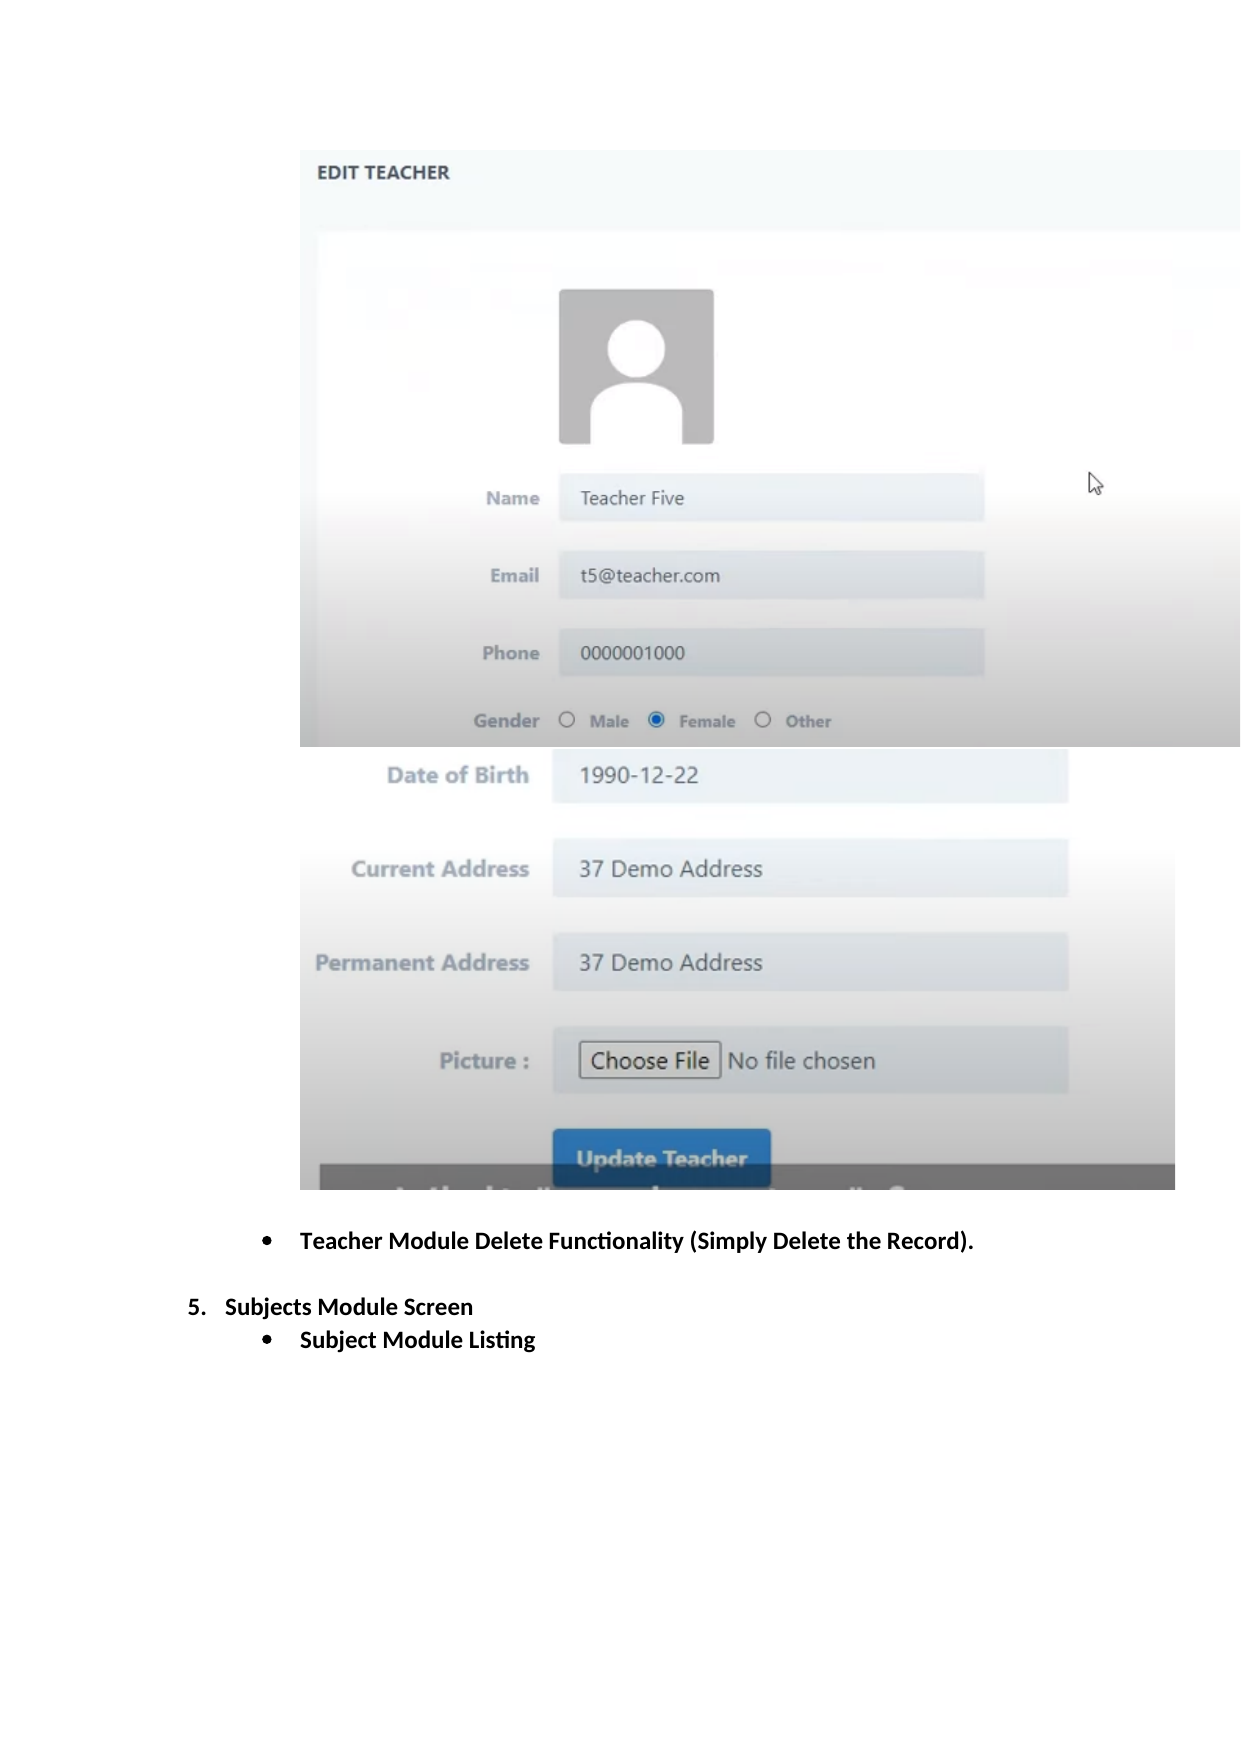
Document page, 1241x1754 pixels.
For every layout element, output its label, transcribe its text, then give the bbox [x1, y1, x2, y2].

list Subject Module Listing [262, 1324, 1090, 1354]
picture [300, 749, 1175, 1190]
picture [300, 150, 1241, 747]
list Teacher Module Delete Functionality (Simply Delete the Record). [262, 1225, 1090, 1256]
list Subjects Module Screen [187, 1291, 1090, 1321]
